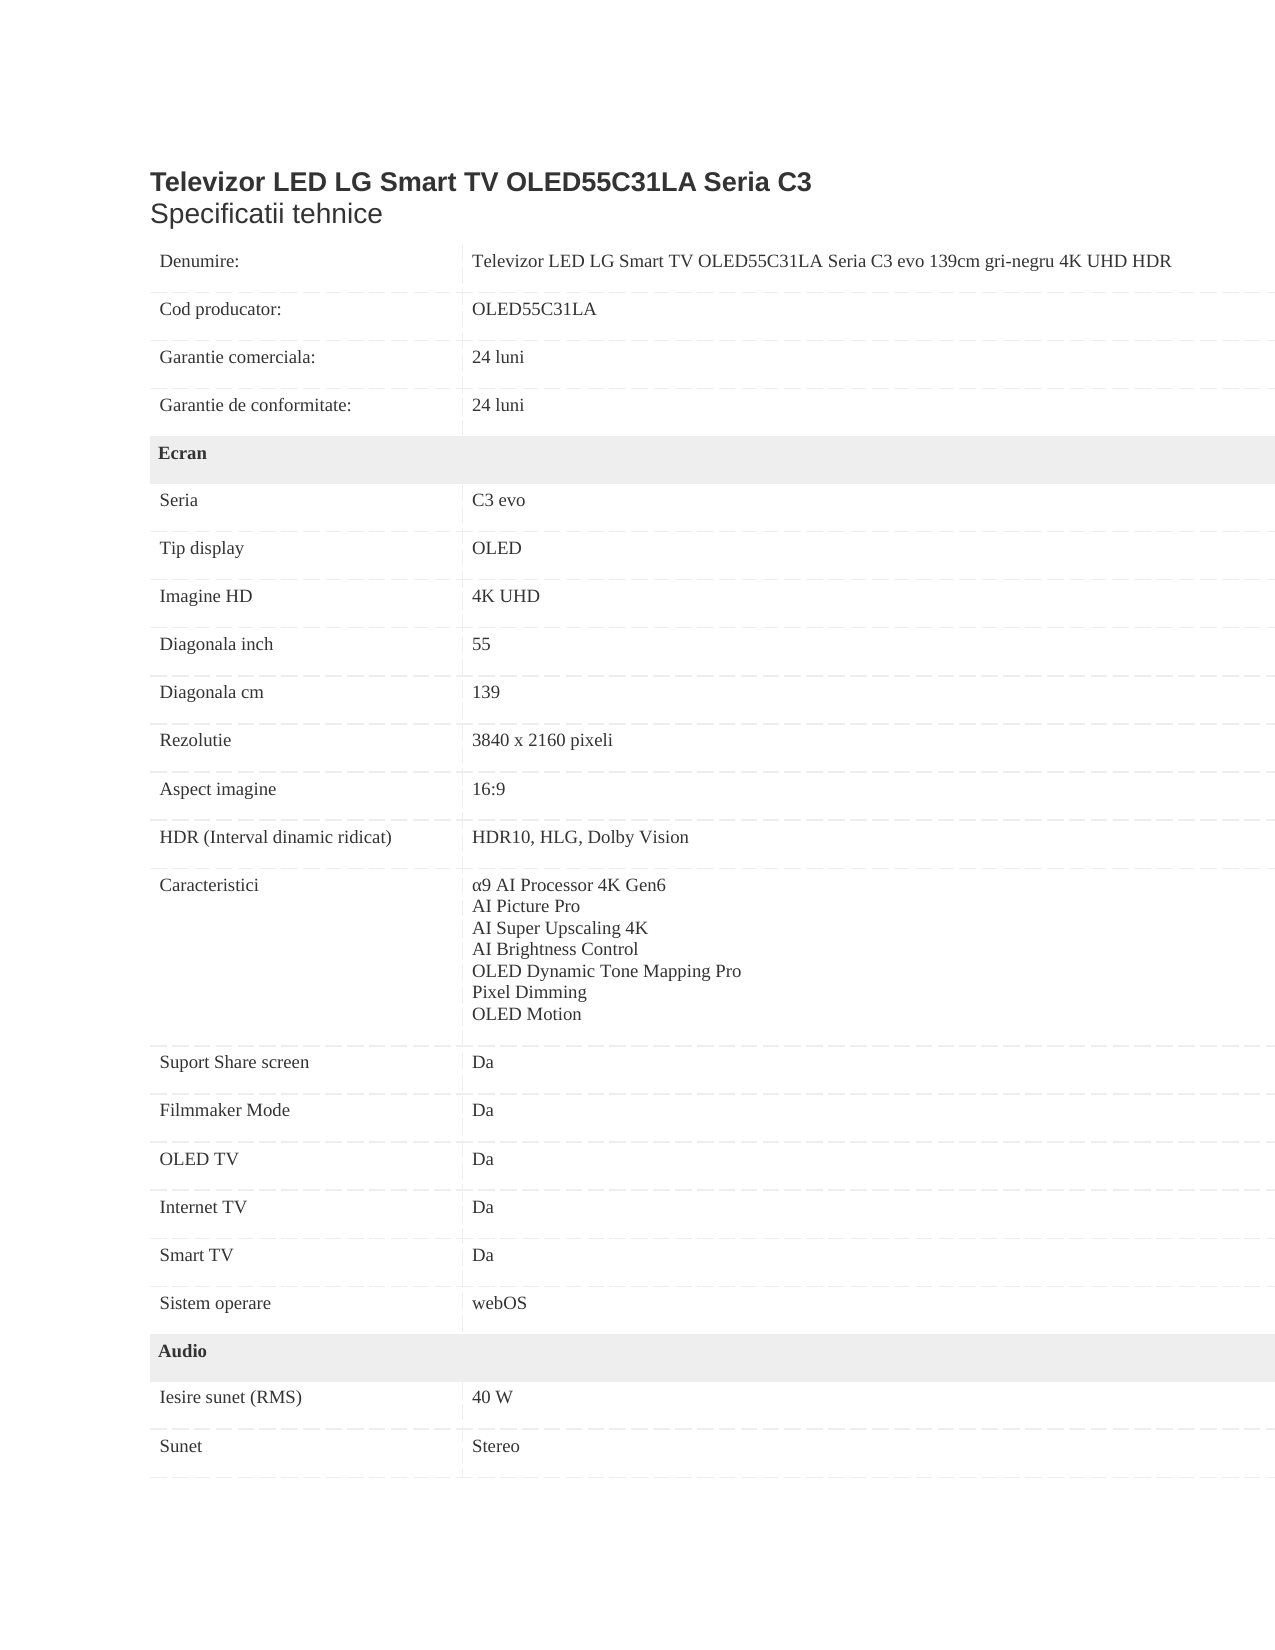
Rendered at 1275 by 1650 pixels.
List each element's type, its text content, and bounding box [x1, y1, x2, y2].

table_cell Smart TV [150, 1238, 462, 1286]
text Specificatii tehnice [150, 197, 1125, 229]
table_header Denumire: [150, 245, 462, 291]
table_cell Aspect imagine [150, 771, 462, 819]
table_cell Da [463, 1141, 1275, 1189]
table_cell Caracteristici [150, 868, 462, 1045]
table_cell C3 evo [463, 484, 1275, 531]
table_cell 16:9 [463, 771, 1275, 819]
table_cell Rezolutie [150, 723, 462, 771]
table_cell 24 luni [463, 388, 1275, 436]
table_cell Internet TV [150, 1189, 462, 1237]
table_cell Garantie comerciala: [150, 340, 462, 388]
table_cell 139 [463, 675, 1275, 723]
table_cell Audio [150, 1334, 1275, 1382]
table_cell Filmmaker Mode [150, 1093, 462, 1141]
table_cell Diagonala inch [150, 627, 462, 675]
table_cell Da [463, 1189, 1275, 1237]
table_cell 55 [463, 627, 1275, 675]
table_cell Cod producator: [150, 291, 462, 339]
text Televizor LED LG Smart TV OLED55C31LA Seria C3 [150, 166, 1125, 197]
table_cell OLED [463, 531, 1275, 579]
table_cell OLED55C31LA [463, 291, 1275, 339]
table_cell Suport Share screen [150, 1045, 462, 1093]
table_cell Tip display [150, 531, 462, 579]
table_cell 4K UHD [463, 579, 1275, 627]
table_header Televizor LED LG Smart TV OLED55C31LA Seria C3 evo 139cm gri-negru 4K UHD HDR [463, 245, 1275, 291]
table_cell HDR10, HLG, Dolby Vision [463, 819, 1275, 867]
table_cell OLED TV [150, 1141, 462, 1189]
table_cell Imagine HD [150, 579, 462, 627]
table_cell webOS [463, 1286, 1275, 1334]
table_cell Ecran [150, 436, 1275, 484]
table_cell Garantie de conformitate: [150, 388, 462, 436]
table_cell 3840 x 2160 pixeli [463, 723, 1275, 771]
table_cell Da [463, 1093, 1275, 1141]
table_cell Iesire sunet (RMS) [150, 1382, 462, 1428]
table_cell Sistem operare [150, 1286, 462, 1334]
table_cell 40 W [463, 1382, 1275, 1428]
table_cell Stereo [463, 1428, 1275, 1476]
table_cell Diagonala cm [150, 675, 462, 723]
table_cell Da [463, 1045, 1275, 1093]
table_cell Seria [150, 484, 462, 531]
table_cell α9 AI Processor 4K Gen6 AI Picture Pro AI Super Upscaling 4K AI Brightness Control OLED Dynamic Tone Mapping Pro Pixel Dimming OLED Motion [463, 868, 1275, 1045]
table_cell Da [463, 1238, 1275, 1286]
table_cell HDR (Interval dinamic ridicat) [150, 819, 462, 867]
table_cell 24 luni [463, 340, 1275, 388]
table_cell Sunet [150, 1428, 462, 1476]
